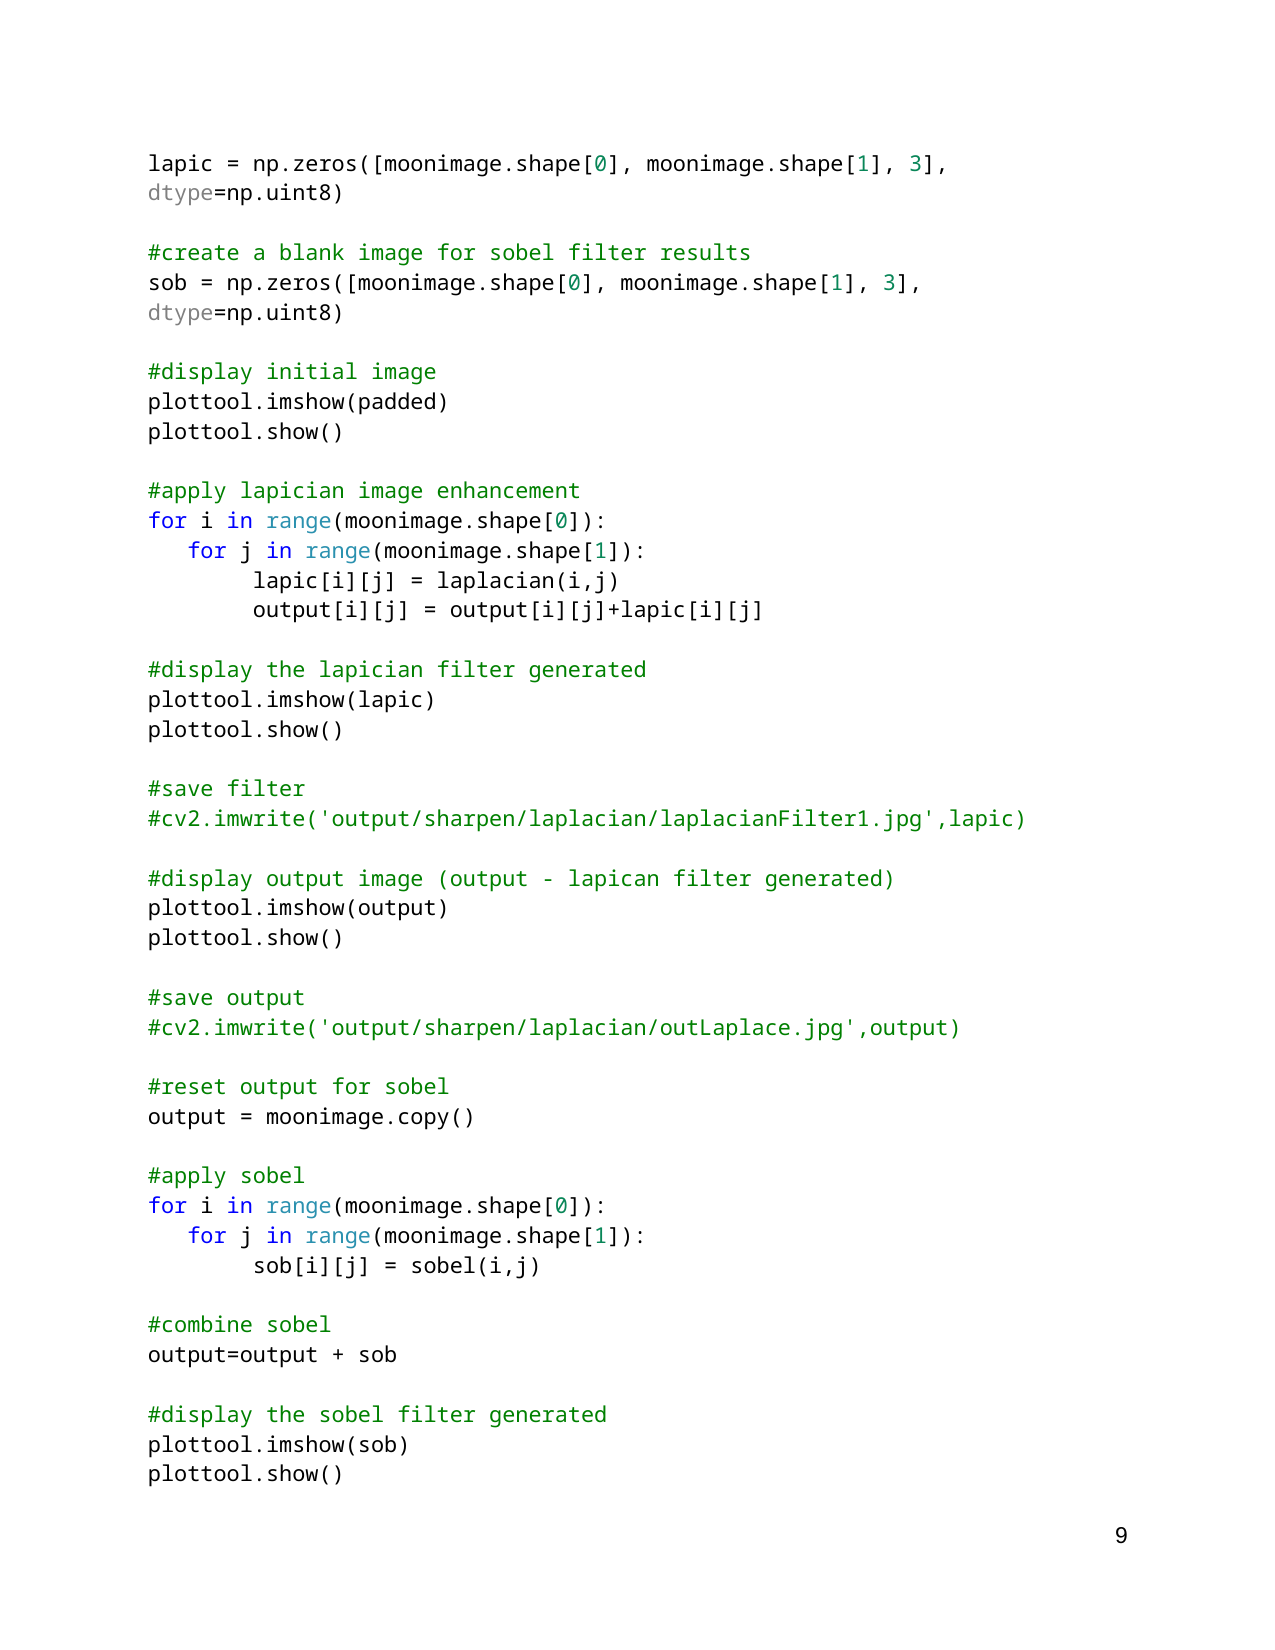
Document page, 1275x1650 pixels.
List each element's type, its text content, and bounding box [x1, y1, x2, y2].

text #apply lapician image enhancement [148, 475, 1127, 505]
text lapic = np.zeros([moonimage.shape[0], moonimage.shape[1], 3], dtype=np.uint8) [148, 148, 1127, 207]
text #cv2.imwrite('output/sharpen/laplacian/laplacianFilter1.jpg',lapic) [148, 803, 1127, 833]
text #display initial image [148, 356, 1127, 386]
text for j in range(moonimage.shape[1]): [148, 535, 1127, 565]
text sob = np.zeros([moonimage.shape[0], moonimage.shape[1], 3], dtype=np.uint8) [148, 267, 1127, 326]
text plottool.show() [148, 922, 1127, 952]
text for j in range(moonimage.shape[1]): [148, 1220, 1127, 1250]
text lapic[i][j] = laplacian(i,j) [148, 565, 1127, 594]
text plottool.show() [148, 1458, 1127, 1488]
text output[i][j] = output[i][j]+lapic[i][j] [148, 594, 1127, 624]
text #create a blank image for sobel filter results [148, 237, 1127, 267]
text output = moonimage.copy() [148, 1101, 1127, 1131]
text plottool.show() [148, 714, 1127, 743]
text output=output + sob [148, 1339, 1127, 1369]
text plottool.show() [148, 416, 1127, 446]
text #save filter [148, 773, 1127, 803]
text plottool.imshow(lapic) [148, 684, 1127, 714]
text plottool.imshow(output) [148, 892, 1127, 922]
text plottool.imshow(padded) [148, 386, 1127, 416]
text #display the sobel filter generated [148, 1399, 1127, 1429]
text for i in range(moonimage.shape[0]): [148, 1190, 1127, 1220]
text plottool.imshow(sob) [148, 1429, 1127, 1458]
text sob[i][j] = sobel(i,j) [148, 1250, 1127, 1280]
text for i in range(moonimage.shape[0]): [148, 505, 1127, 535]
text #display the lapician filter generated [148, 654, 1127, 684]
text #combine sobel [148, 1309, 1127, 1339]
text #display output image (output - lapican filter generated) [148, 863, 1127, 892]
text #apply sobel [148, 1161, 1127, 1190]
text #save output [148, 982, 1127, 1012]
text #cv2.imwrite('output/sharpen/laplacian/outLaplace.jpg',output) [148, 1012, 1127, 1041]
text #reset output for sobel [148, 1071, 1127, 1101]
